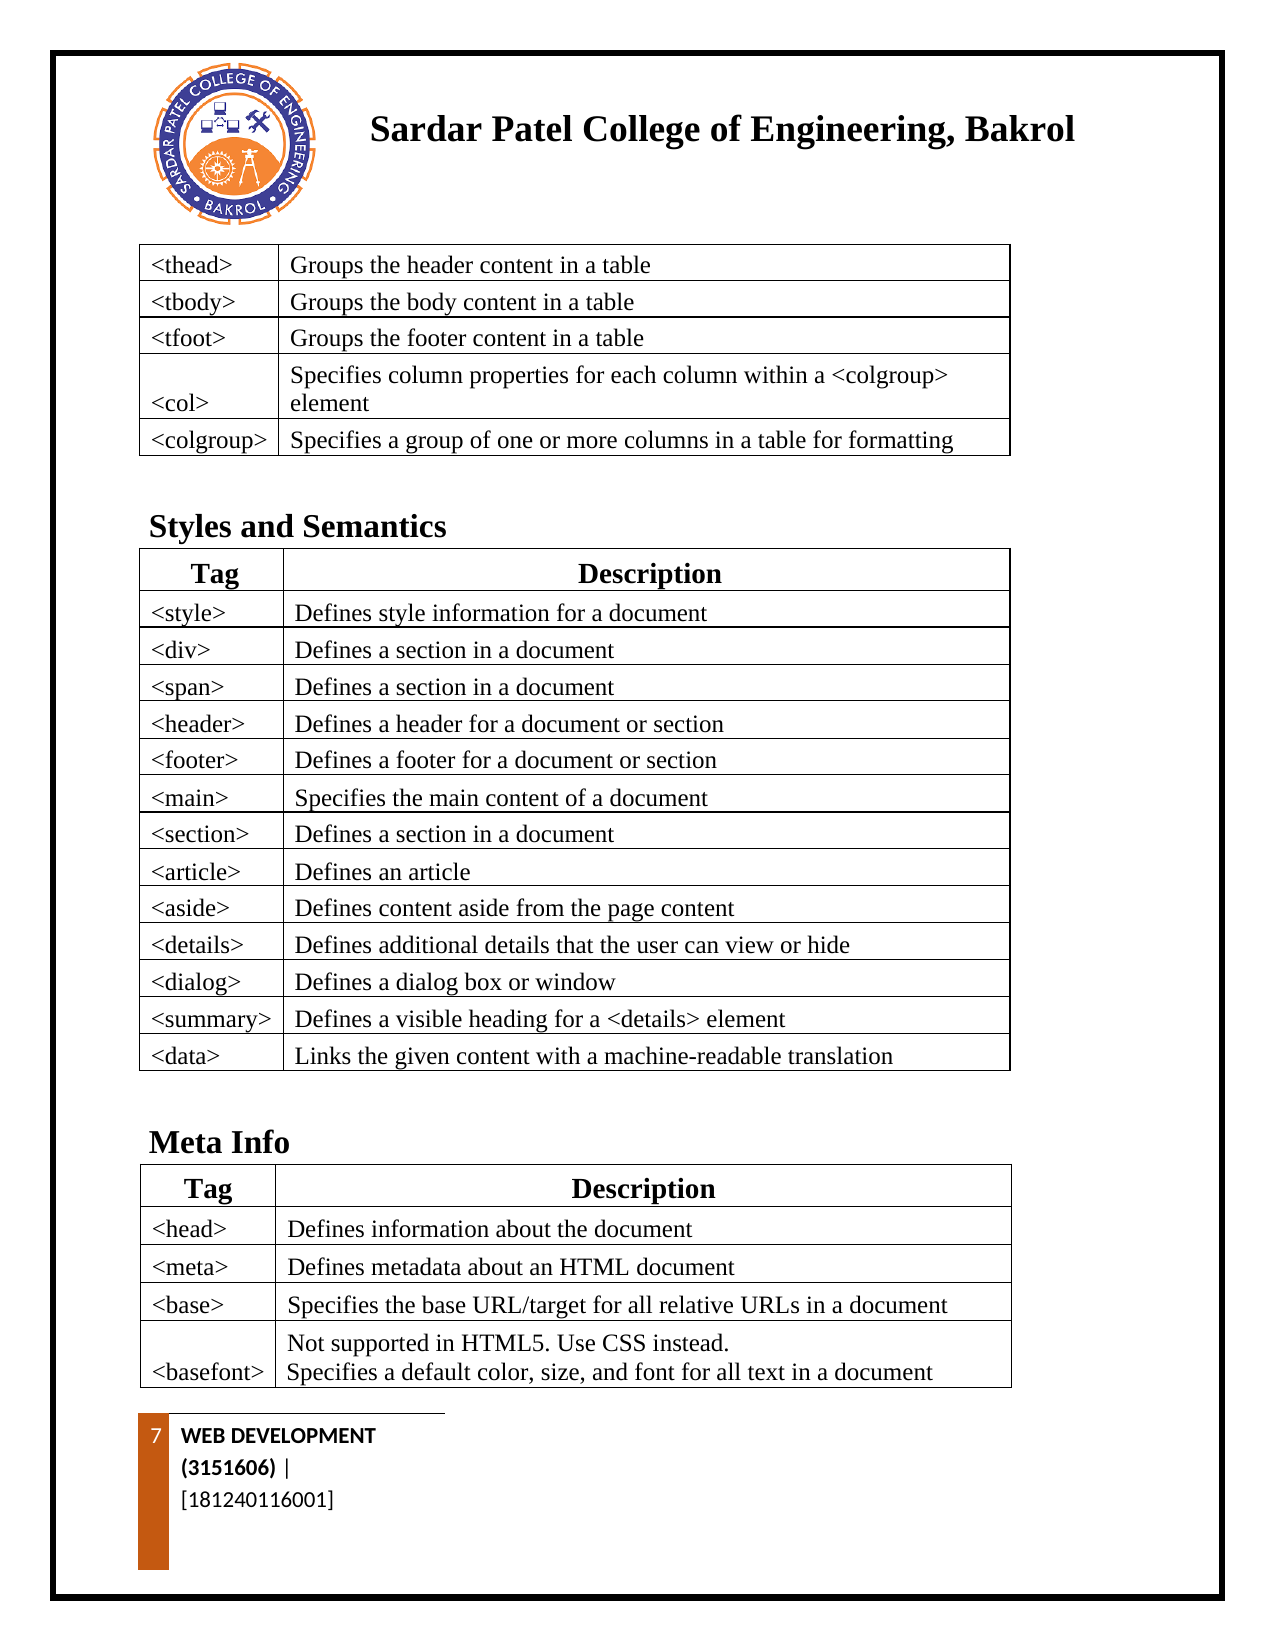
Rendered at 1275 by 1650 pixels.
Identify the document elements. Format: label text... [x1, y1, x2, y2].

table_cell <dialog> [140, 960, 283, 996]
table_cell <col> [140, 354, 278, 418]
text Meta Info [148, 1122, 457, 1160]
table_cell <header> [140, 701, 283, 737]
table_cell Defines a section in a document [284, 665, 1009, 700]
table_cell Specifies the base URL/target for all relative URLs in a document [276, 1283, 1011, 1320]
table_cell Defines a dialog box or window [284, 960, 1009, 996]
table_cell Defines a footer for a document or section [284, 739, 1009, 774]
table_cell Defines metadata about an HTML document [276, 1245, 1011, 1282]
table_cell <span> [140, 665, 283, 700]
table_cell <head> [141, 1207, 275, 1244]
table_cell <summary> [140, 997, 283, 1033]
table_cell Defines style information for a document [284, 591, 1009, 626]
table_cell <data> [140, 1034, 283, 1070]
table_cell Defines content aside from the page content [284, 886, 1009, 922]
table_cell Specifies column properties for each column within a <colgroup> element [279, 354, 1009, 418]
table_cell <basefont> [141, 1321, 275, 1387]
table_cell Defines a section in a document [284, 628, 1009, 663]
table_cell <meta> [141, 1245, 275, 1282]
table_cell <tbody> [140, 281, 278, 316]
table_header Description [276, 1165, 1011, 1206]
table_cell <thead> [140, 245, 278, 280]
text Styles and Semantics [148, 506, 457, 545]
table_cell Defines a visible heading for a <details> element [284, 997, 1009, 1033]
table_cell Not supported in HTML5. Use CSS instead. Specifies a default color, size, and font for all text in a document [276, 1321, 1011, 1387]
table_cell <base> [141, 1283, 275, 1320]
table_cell <main> [140, 775, 283, 811]
table_cell Defines information about the document [276, 1207, 1011, 1244]
table_cell <aside> [140, 886, 283, 922]
table_cell Groups the header content in a table [279, 245, 1009, 280]
table_cell Specifies the main content of a document [284, 775, 1009, 811]
table_cell Groups the body content in a table [279, 281, 1009, 316]
picture [150, 59, 319, 228]
table_cell <div> [140, 628, 283, 663]
table_cell Defines additional details that the user can view or hide [284, 923, 1009, 959]
table_cell Defines a header for a document or section [284, 701, 1009, 737]
table_cell Specifies a group of one or more columns in a table for formatting [279, 419, 1009, 454]
table_cell Links the given content with a machine-readable translation [284, 1034, 1009, 1070]
table_cell Defines a section in a document [284, 813, 1009, 848]
table_cell <article> [140, 849, 283, 885]
table_cell <tfoot> [140, 318, 278, 353]
table_header Tag [140, 549, 283, 589]
table_header Tag [141, 1165, 275, 1206]
table_cell <colgroup> [140, 419, 278, 454]
table_cell <details> [140, 923, 283, 959]
table_cell <style> [140, 591, 283, 626]
table_cell <footer> [140, 739, 283, 774]
table_cell <section> [140, 813, 283, 848]
table_cell Groups the footer content in a table [279, 318, 1009, 353]
table_cell Defines an article [284, 849, 1009, 885]
table_header Description [284, 549, 1009, 589]
